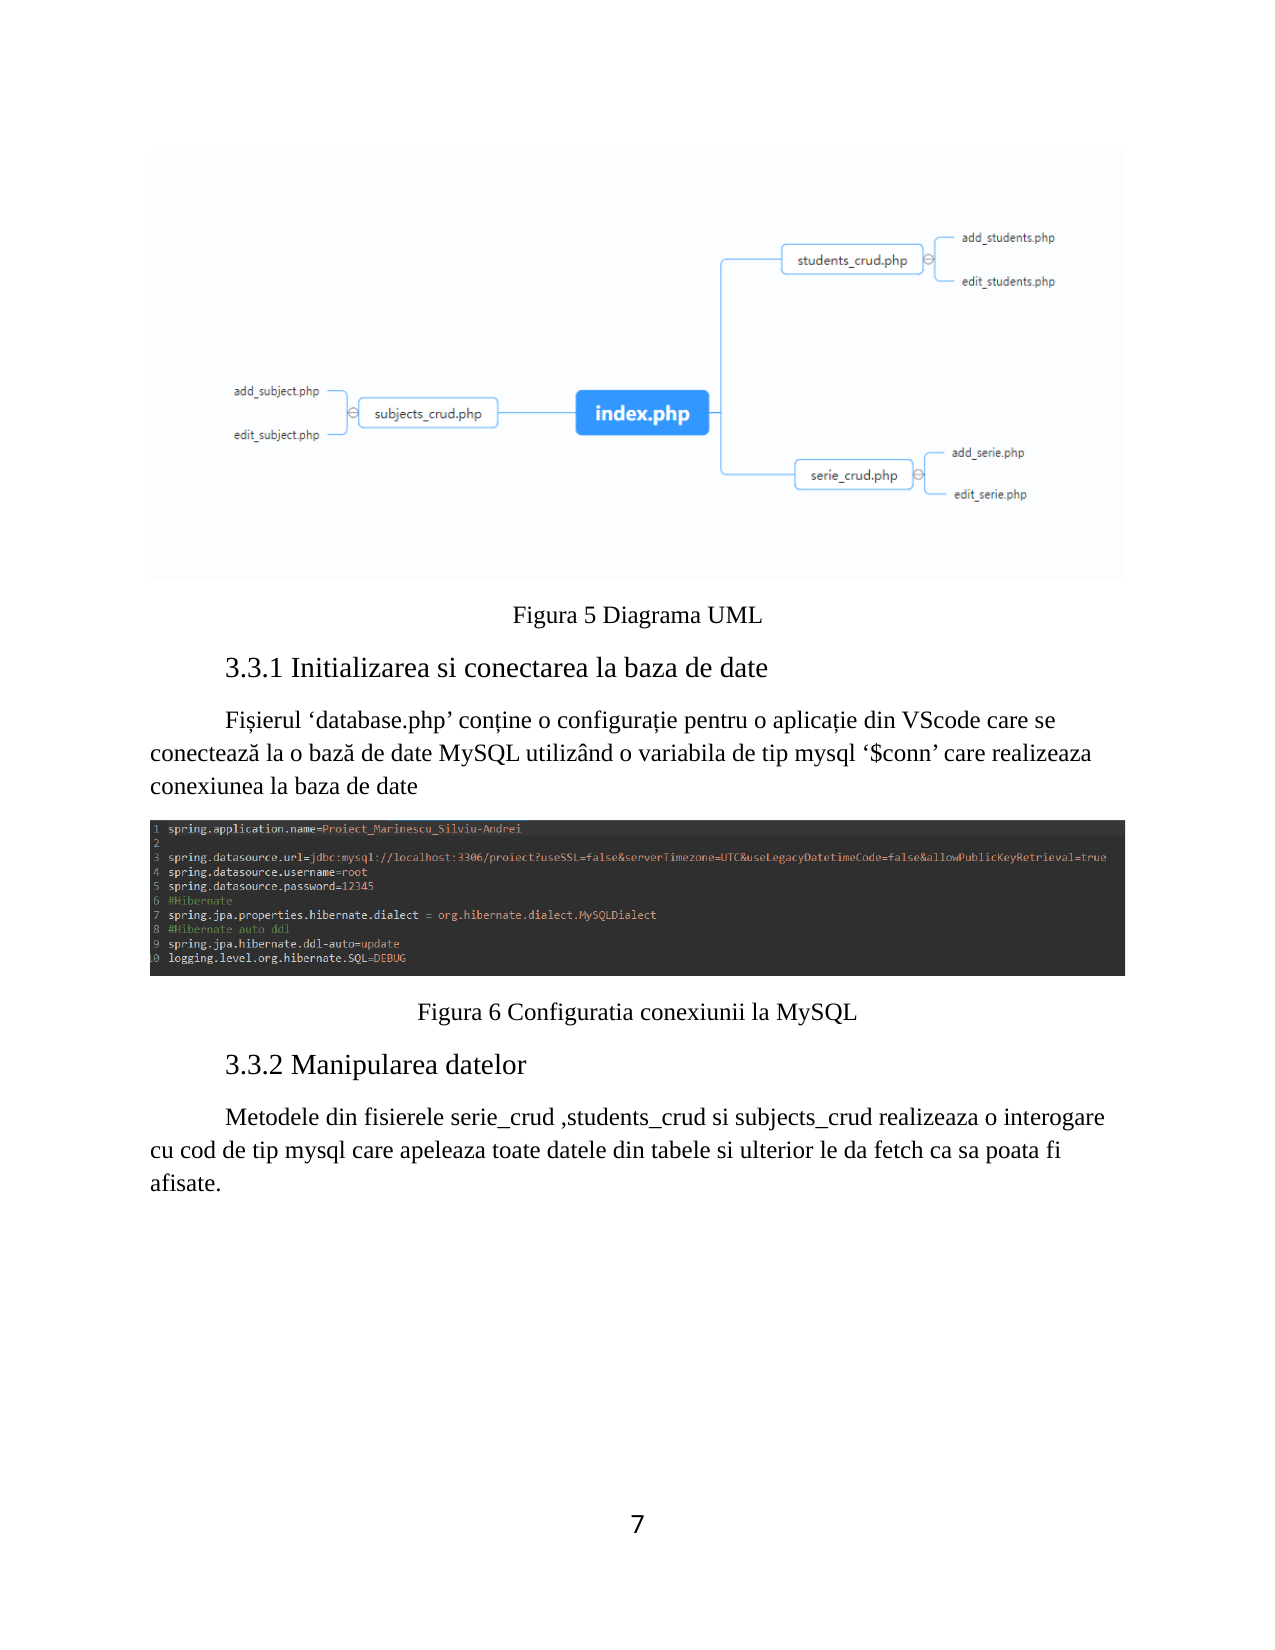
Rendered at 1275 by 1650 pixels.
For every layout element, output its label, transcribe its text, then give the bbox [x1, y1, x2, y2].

picture [150, 150, 1125, 579]
text 3.3.1 Initializarea si conectarea la baza de date [150, 650, 1125, 683]
text Fișierul ‘database.php’ conține o configurație pentru o aplicație din VScode care se conectează la o bază de date MySQL utilizând o variabila de tip mysql ‘$conn’ care realizeaza conexiunea la baza de date [150, 705, 1125, 800]
text Metodele din fisierele serie_crud ,students_crud si subjects_crud realizeaza o interogare cu cod de tip mysql care apeleaza toate datele din tabele si ulterior le da fetch ca sa poata fi afisate. [150, 1102, 1125, 1197]
picture [150, 820, 1125, 976]
text Figura 5 Diagrama UML [150, 600, 1125, 629]
text 3.3.2 Manipularea datelor [150, 1047, 1125, 1080]
text Figura 6 Configuratia conexiunii la MySQL [150, 997, 1125, 1026]
